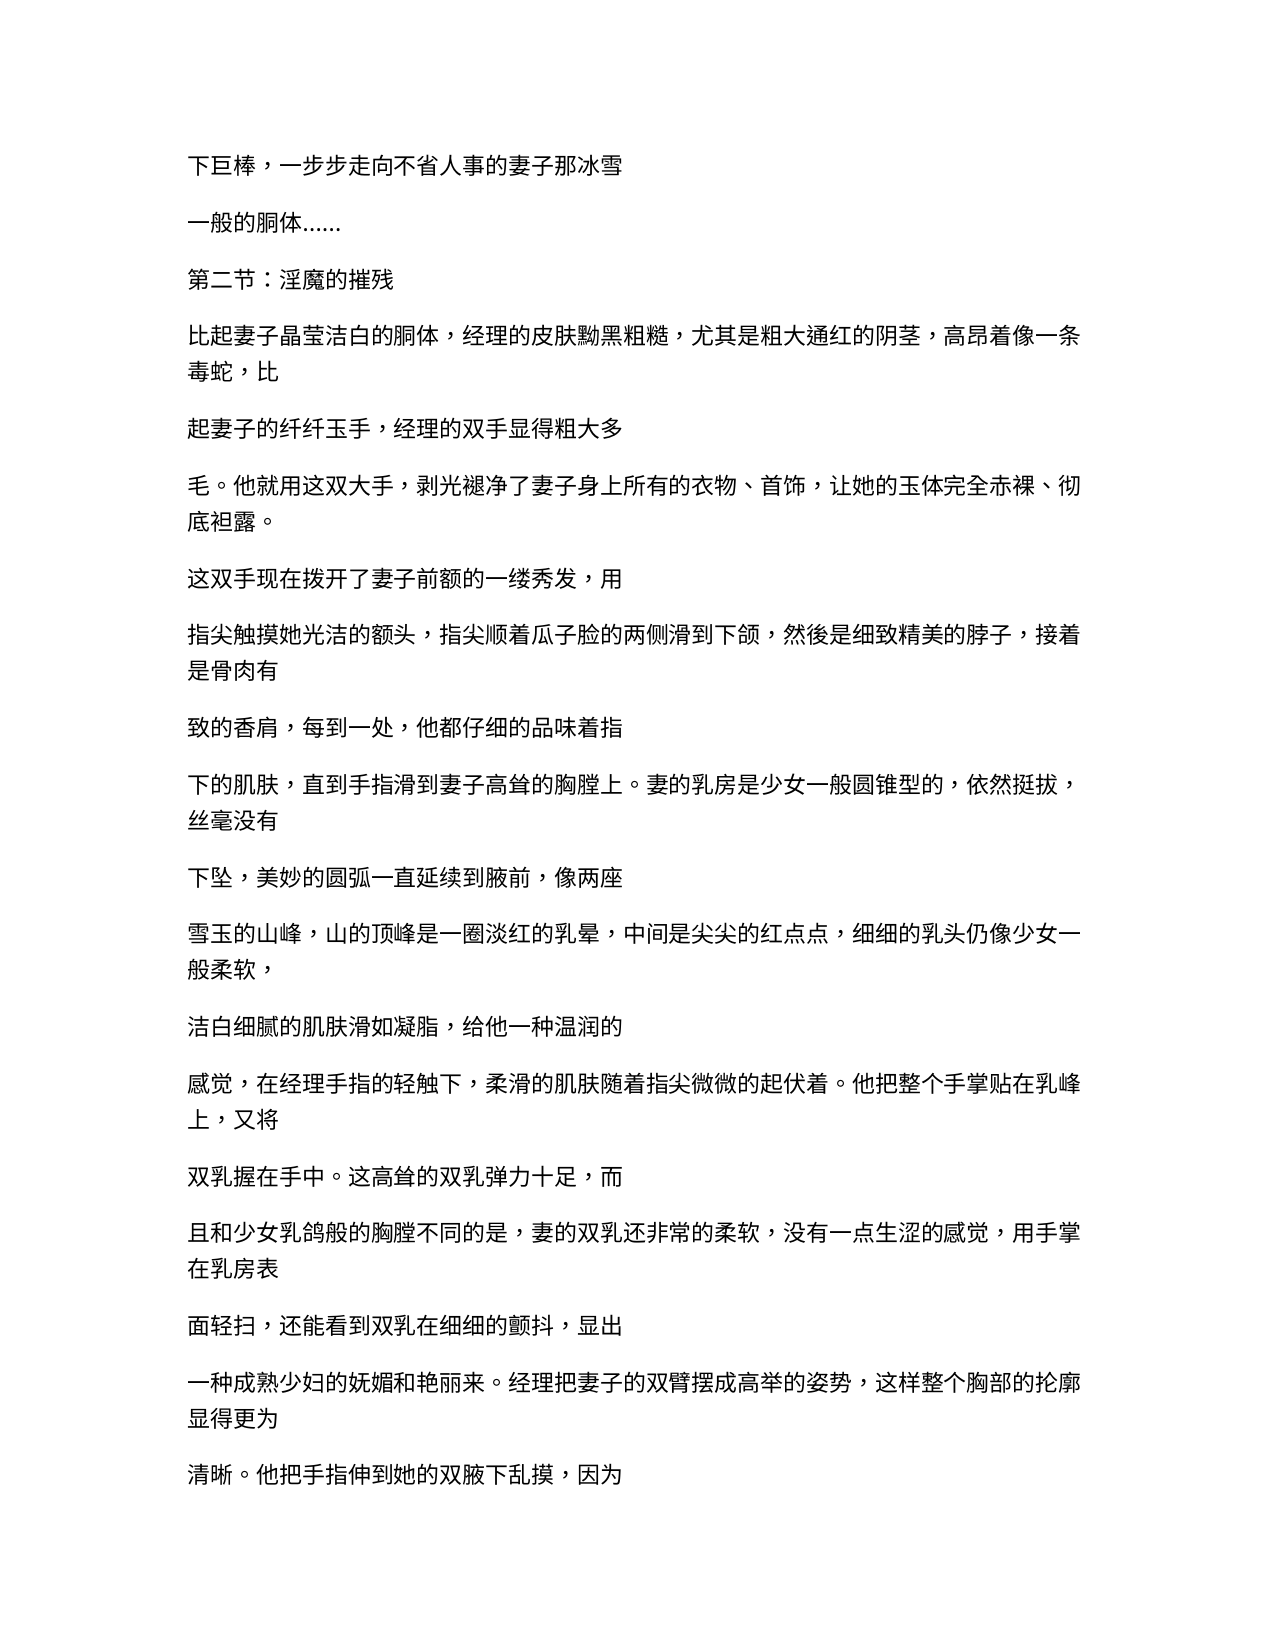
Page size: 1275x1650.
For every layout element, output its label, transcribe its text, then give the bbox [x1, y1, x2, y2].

text 下巨棒，一步步走向不省人事的妻子那冰雪 [187, 150, 1087, 181]
text 洁白细腻的肌肤滑如凝脂，给他一种温润的 [187, 1011, 1087, 1042]
text 致的香肩，每到一处，他都仔细的品味着指 [187, 712, 1087, 743]
text 第二节：淫魔的摧残 [187, 263, 1087, 295]
text 毛。他就用这双大手，剥光褪净了妻子身上所有的衣物、首饰，让她的玉体完全赤裸、彻底袒露。 [187, 470, 1087, 537]
text 起妻子的纤纤玉手，经理的双手显得粗大多 [187, 413, 1087, 444]
text 雪玉的山峰，山的顶峰是一圈淡红的乳晕，中间是尖尖的红点点，细细的乳头仍像少女一般柔软， [187, 918, 1087, 985]
text 一种成熟少妇的妩媚和艳丽来。经理把妻子的双臂摆成高举的姿势，这样整个胸部的抡廓显得更为 [187, 1367, 1087, 1434]
text 比起妻子晶莹洁白的胴体，经理的皮肤黝黑粗糙，尤其是粗大通红的阴茎，高昂着像一条毒蛇，比 [187, 320, 1087, 387]
text 感觉，在经理手指的轻触下，柔滑的肌肤随着指尖微微的起伏着。他把整个手掌贴在乳峰上，又将 [187, 1068, 1087, 1135]
text 面轻扫，还能看到双乳在细细的颤抖，显出 [187, 1310, 1087, 1341]
text 指尖触摸她光洁的额头，指尖顺着瓜子脸的两侧滑到下颌，然後是细致精美的脖子，接着是骨肉有 [187, 619, 1087, 686]
text 清晰。他把手指伸到她的双腋下乱摸，因为 [187, 1459, 1087, 1491]
text 这双手现在拨开了妻子前额的一缕秀发，用 [187, 562, 1087, 594]
text 下坠，美妙的圆弧一直延续到腋前，像两座 [187, 861, 1087, 893]
text 双乳握在手中。这高耸的双乳弹力十足，而 [187, 1160, 1087, 1192]
text 下的肌肤，直到手指滑到妻子高耸的胸膛上。妻的乳房是少女一般圆锥型的，依然挺拔，丝毫没有 [187, 769, 1087, 836]
text 且和少女乳鸽般的胸膛不同的是，妻的双乳还非常的柔软，没有一点生涩的感觉，用手掌在乳房表 [187, 1217, 1087, 1284]
text 一般的胴体…… [187, 207, 1087, 238]
